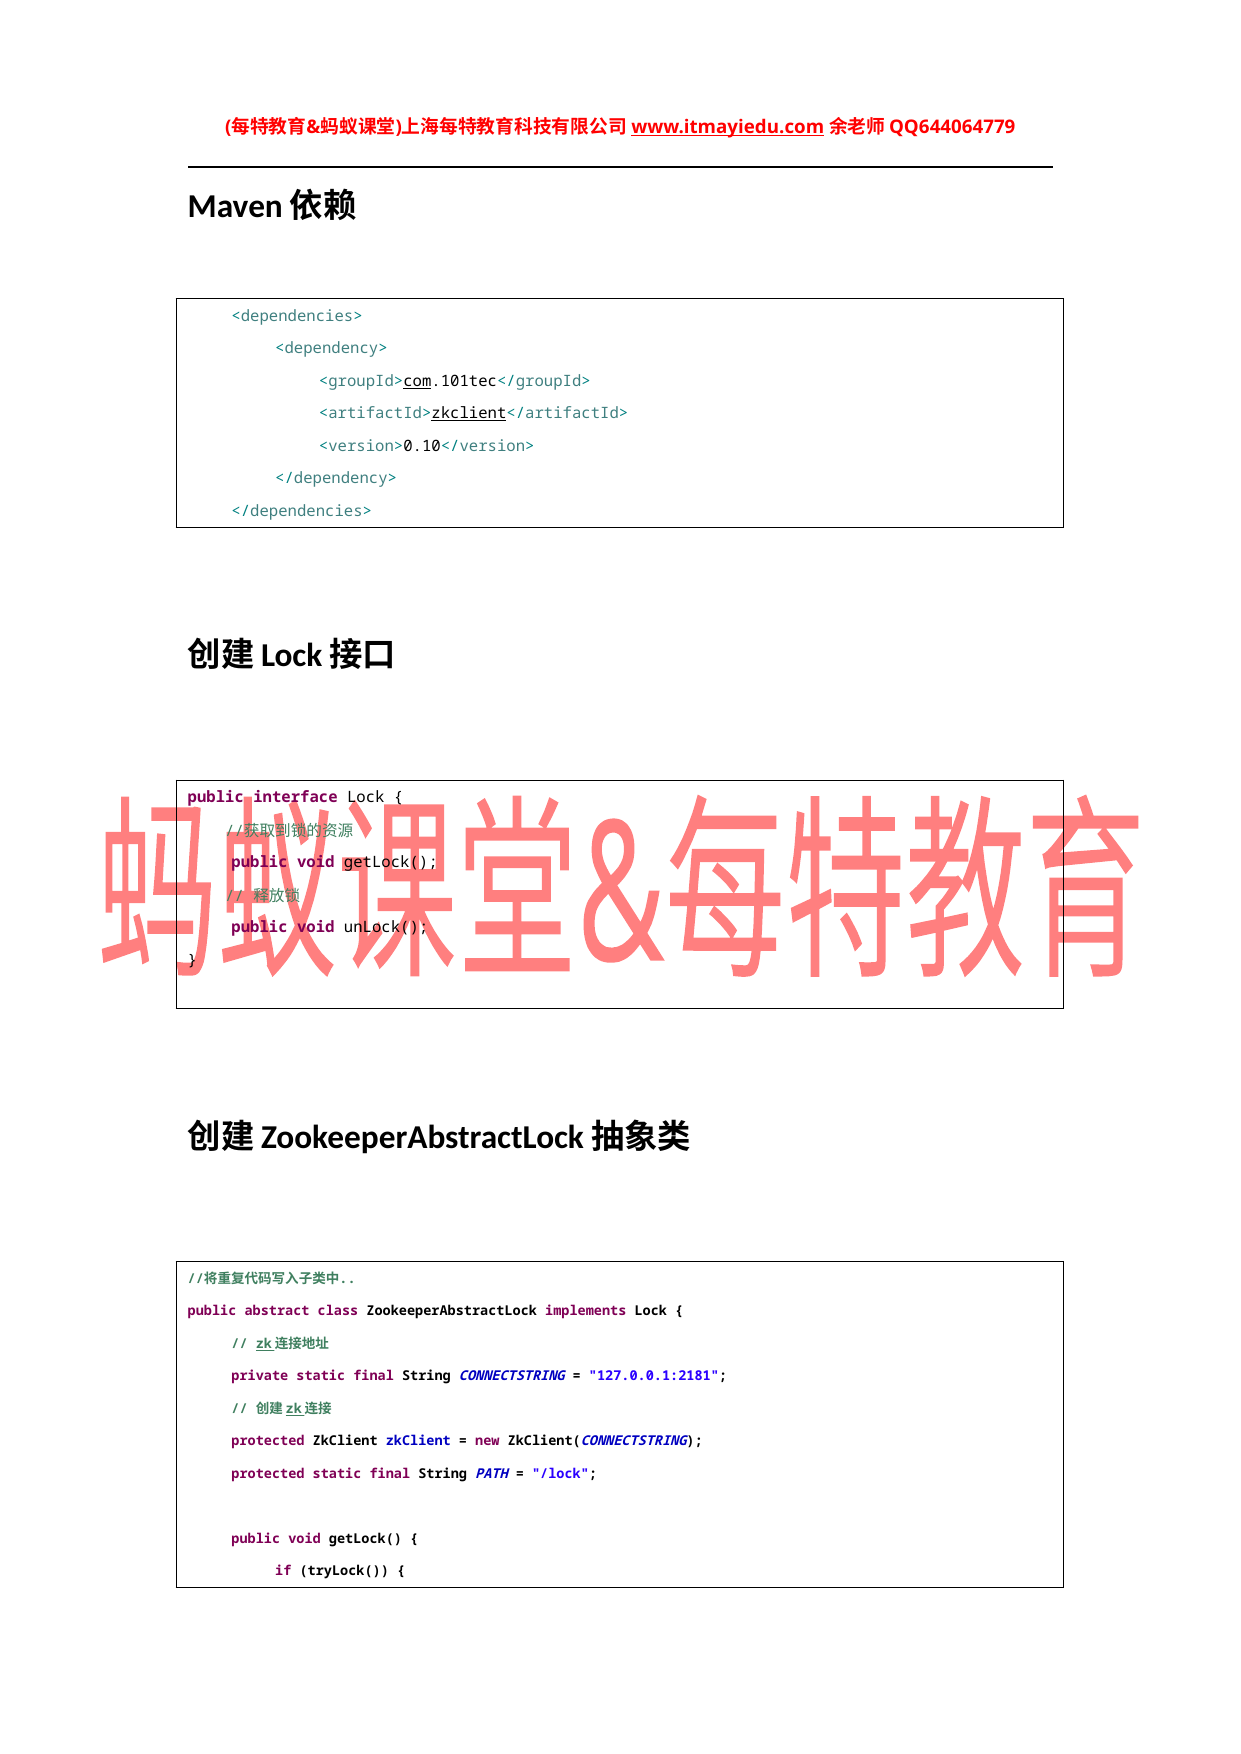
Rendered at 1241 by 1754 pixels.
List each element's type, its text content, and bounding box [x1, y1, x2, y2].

subtitle Maven依赖 [187, 171, 1053, 236]
table_header <dependencies> <dependency> <groupId>com.101tec</groupId> <artifactId>zkclient</artifactId> <version>0.10</version> </dependency> </dependencies> [177, 299, 1063, 527]
subtitle 创建ZookeeperAbstractLock抽象类 [187, 1101, 1053, 1166]
subtitle 创建Lock接口 [187, 620, 1053, 685]
table_header public interface Lock { //获取到锁的资源 public void getLock(); // 释放锁 public void unLock(); } [177, 781, 1063, 1008]
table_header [177, 1262, 1063, 1587]
